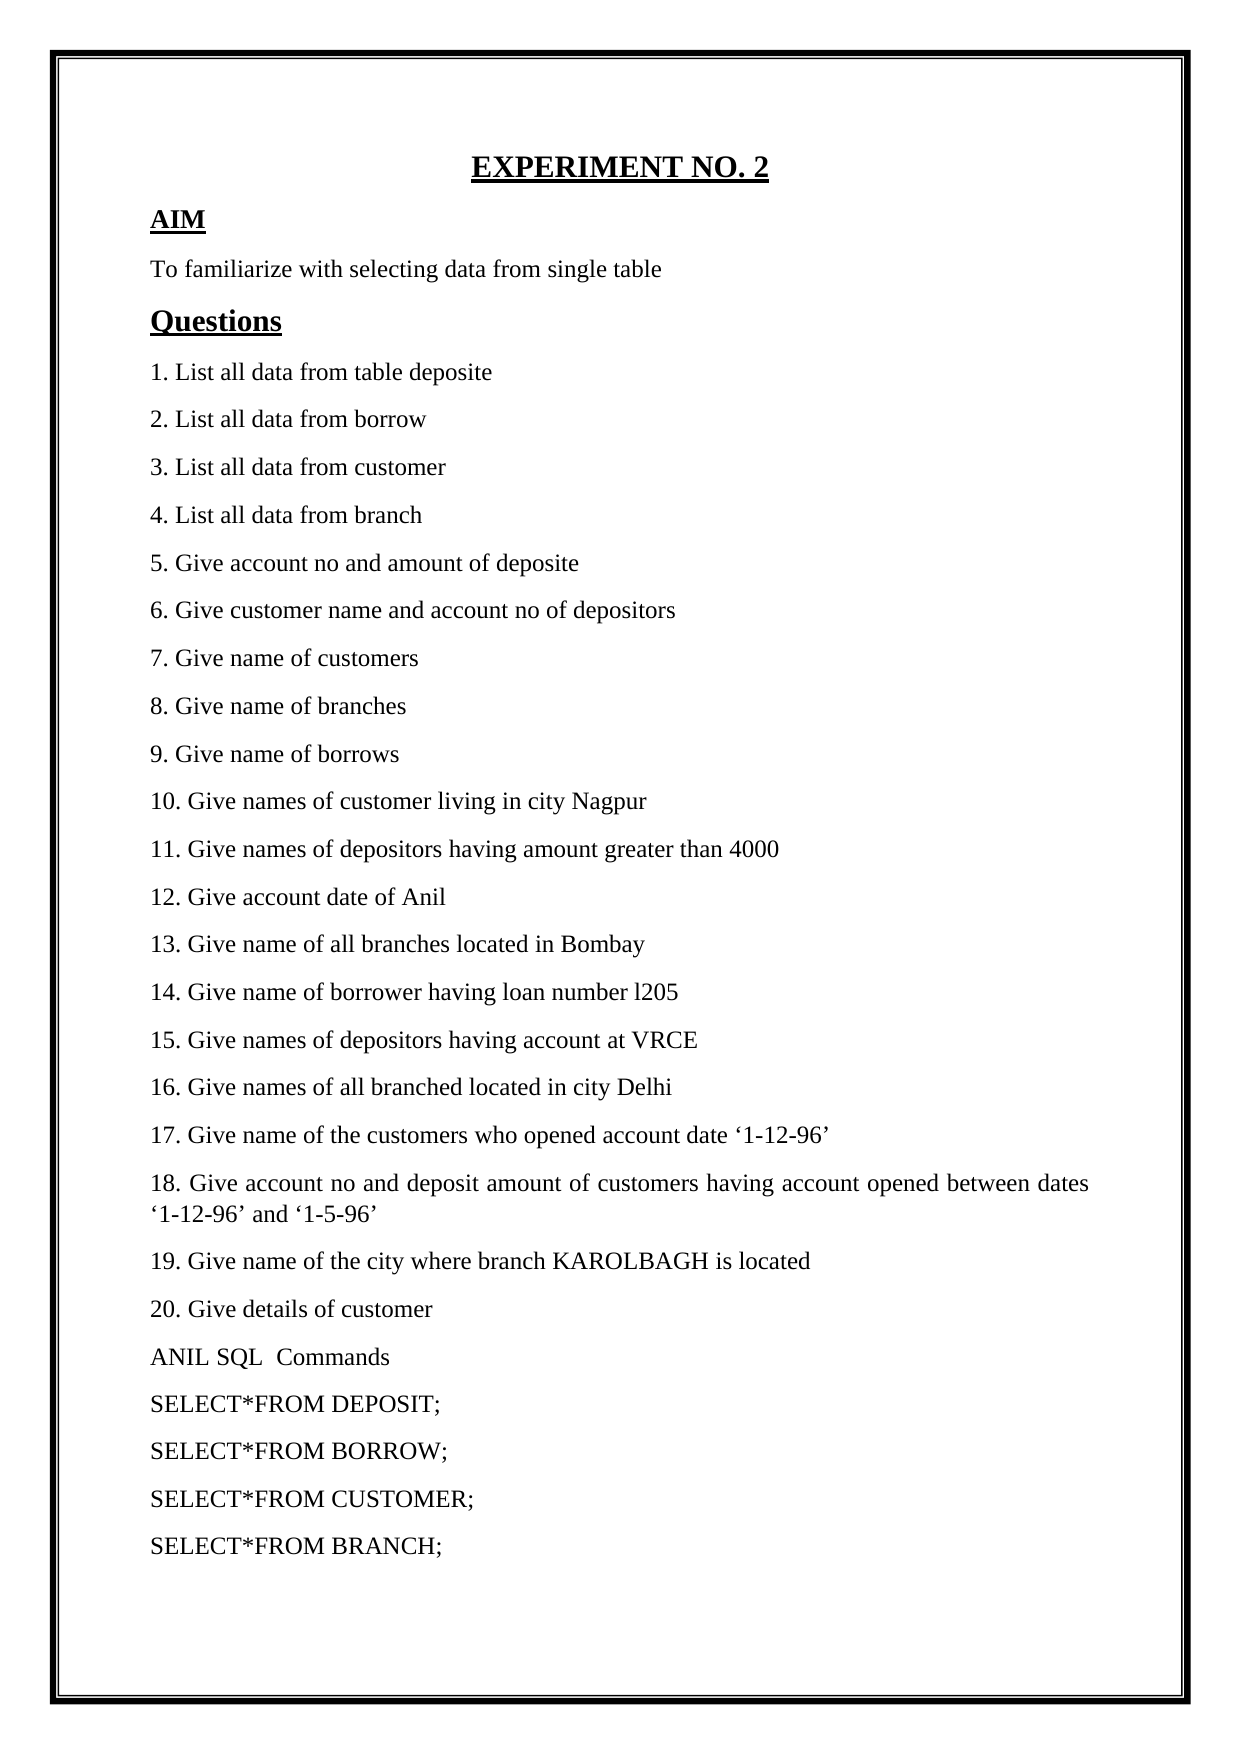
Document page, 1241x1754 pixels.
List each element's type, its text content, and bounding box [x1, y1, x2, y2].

list Give names of depositors having account at VRCE [150, 1025, 1153, 1053]
list List all data from customer [150, 452, 1153, 481]
text AIM [150, 204, 210, 235]
list Give account date of Anil [150, 882, 1153, 910]
list List all data from borrow [150, 404, 1153, 433]
list Give account no and deposit amount of customers having account opened between dates ‘1-12-96’ and ‘1-5-96’ [150, 1168, 1090, 1227]
list Give details of customer ANIL SQL Commands SELECT*FROM DEPOSIT; SELECT*FROM BORROW; SELECT*FROM CUSTOMER; SELECT*FROM BRANCH; [150, 1294, 498, 1560]
list Give names of customer living in city Nagpur [150, 786, 1153, 815]
list Give names of all branched located in city Delhi [150, 1072, 1153, 1101]
list Give customer name and account no of depositors [150, 595, 1153, 624]
list Give name of the customers who opened account date ‘1-12-96’ [150, 1120, 1153, 1149]
list List all data from branch [150, 500, 1153, 529]
list Give account no and amount of deposite [150, 548, 1153, 576]
text To familiarize with selecting data from single table [150, 254, 1153, 283]
list Give name of borrower having loan number l205 [150, 977, 1153, 1006]
list Give name of branches [150, 691, 1153, 720]
list Give name of customers [150, 643, 1153, 672]
list Give name of all branches located in Bombay [150, 929, 1153, 958]
list List all data from table deposite [150, 357, 1153, 386]
subtitle Questions [150, 302, 1153, 338]
subtitle EXPERIMENT NO. 2 [471, 148, 1153, 184]
list Give name of the city where branch KAROLBAGH is located [150, 1246, 1153, 1275]
list Give name of borrows [150, 739, 1153, 767]
list Give names of depositors having amount greater than 4000 [150, 834, 1153, 863]
